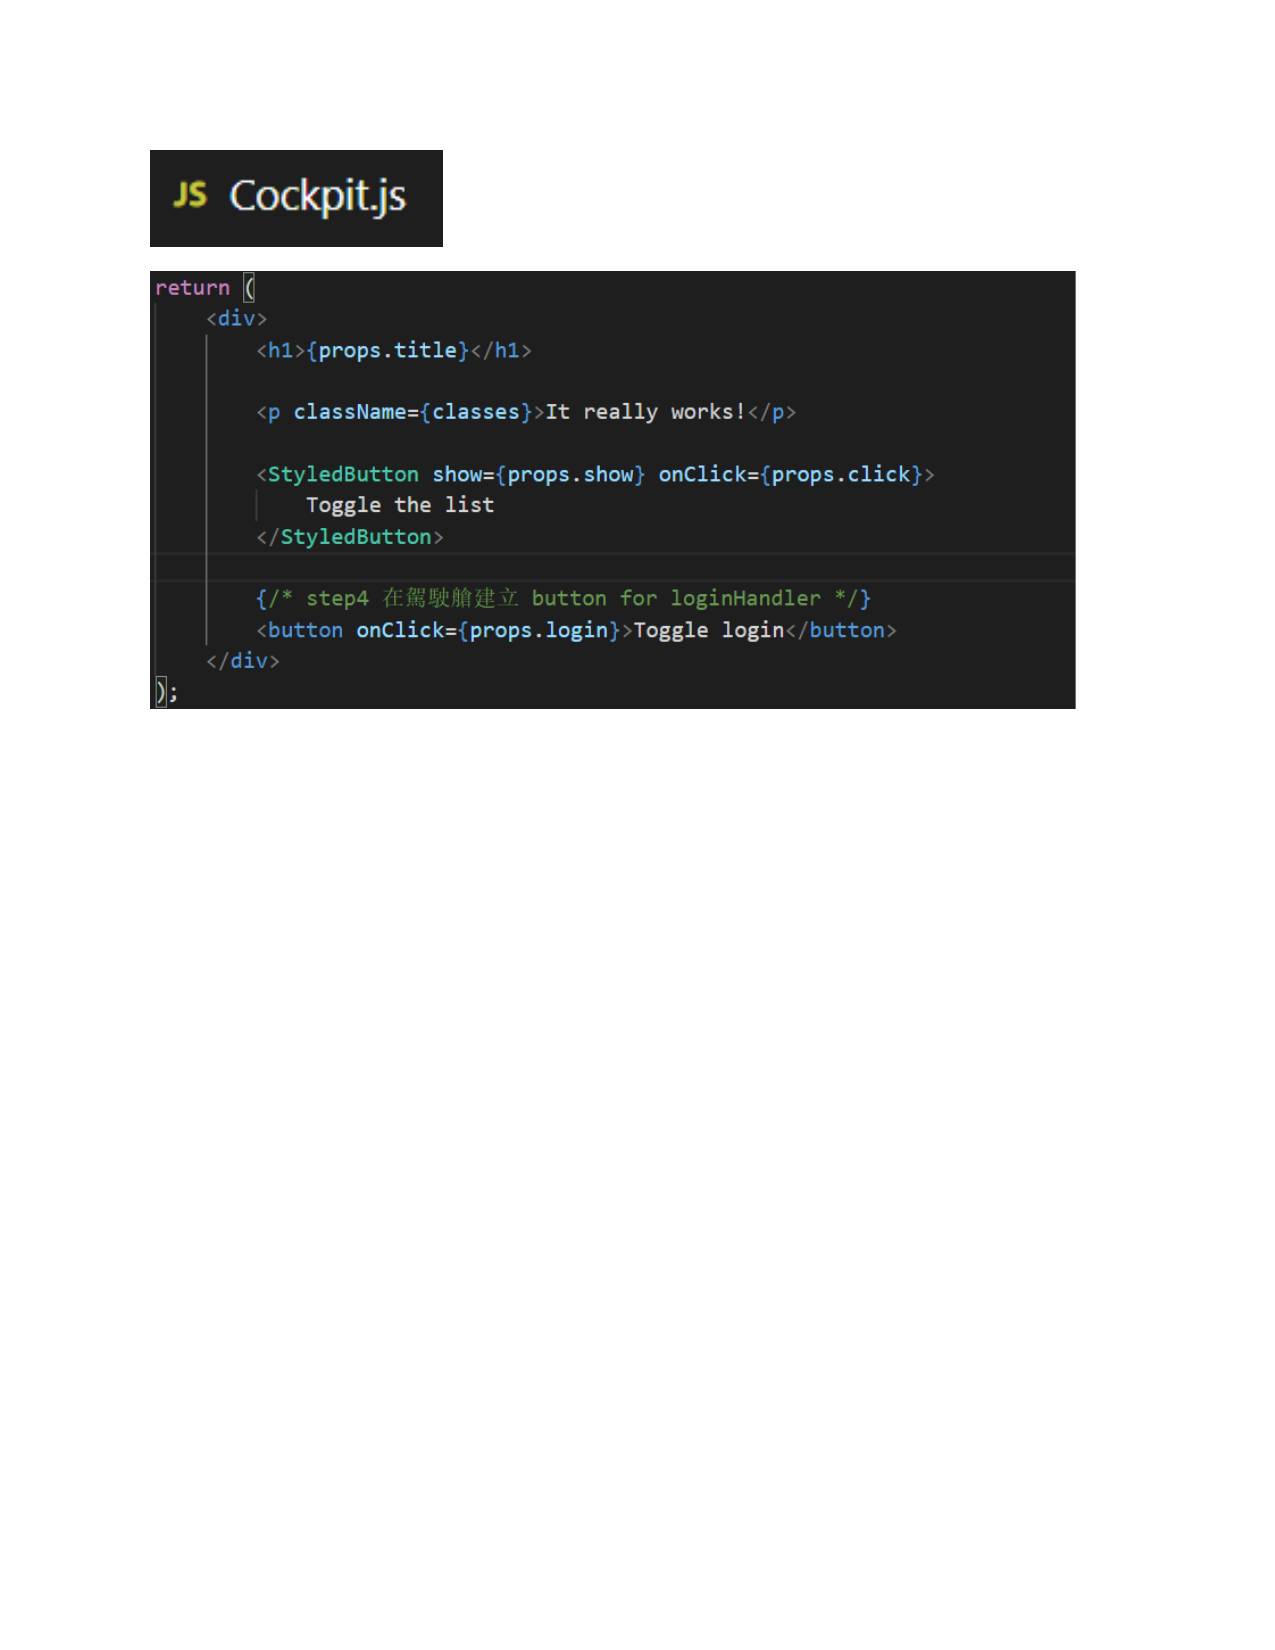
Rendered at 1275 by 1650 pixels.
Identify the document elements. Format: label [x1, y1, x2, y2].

picture [150, 271, 1076, 709]
picture [150, 150, 443, 247]
